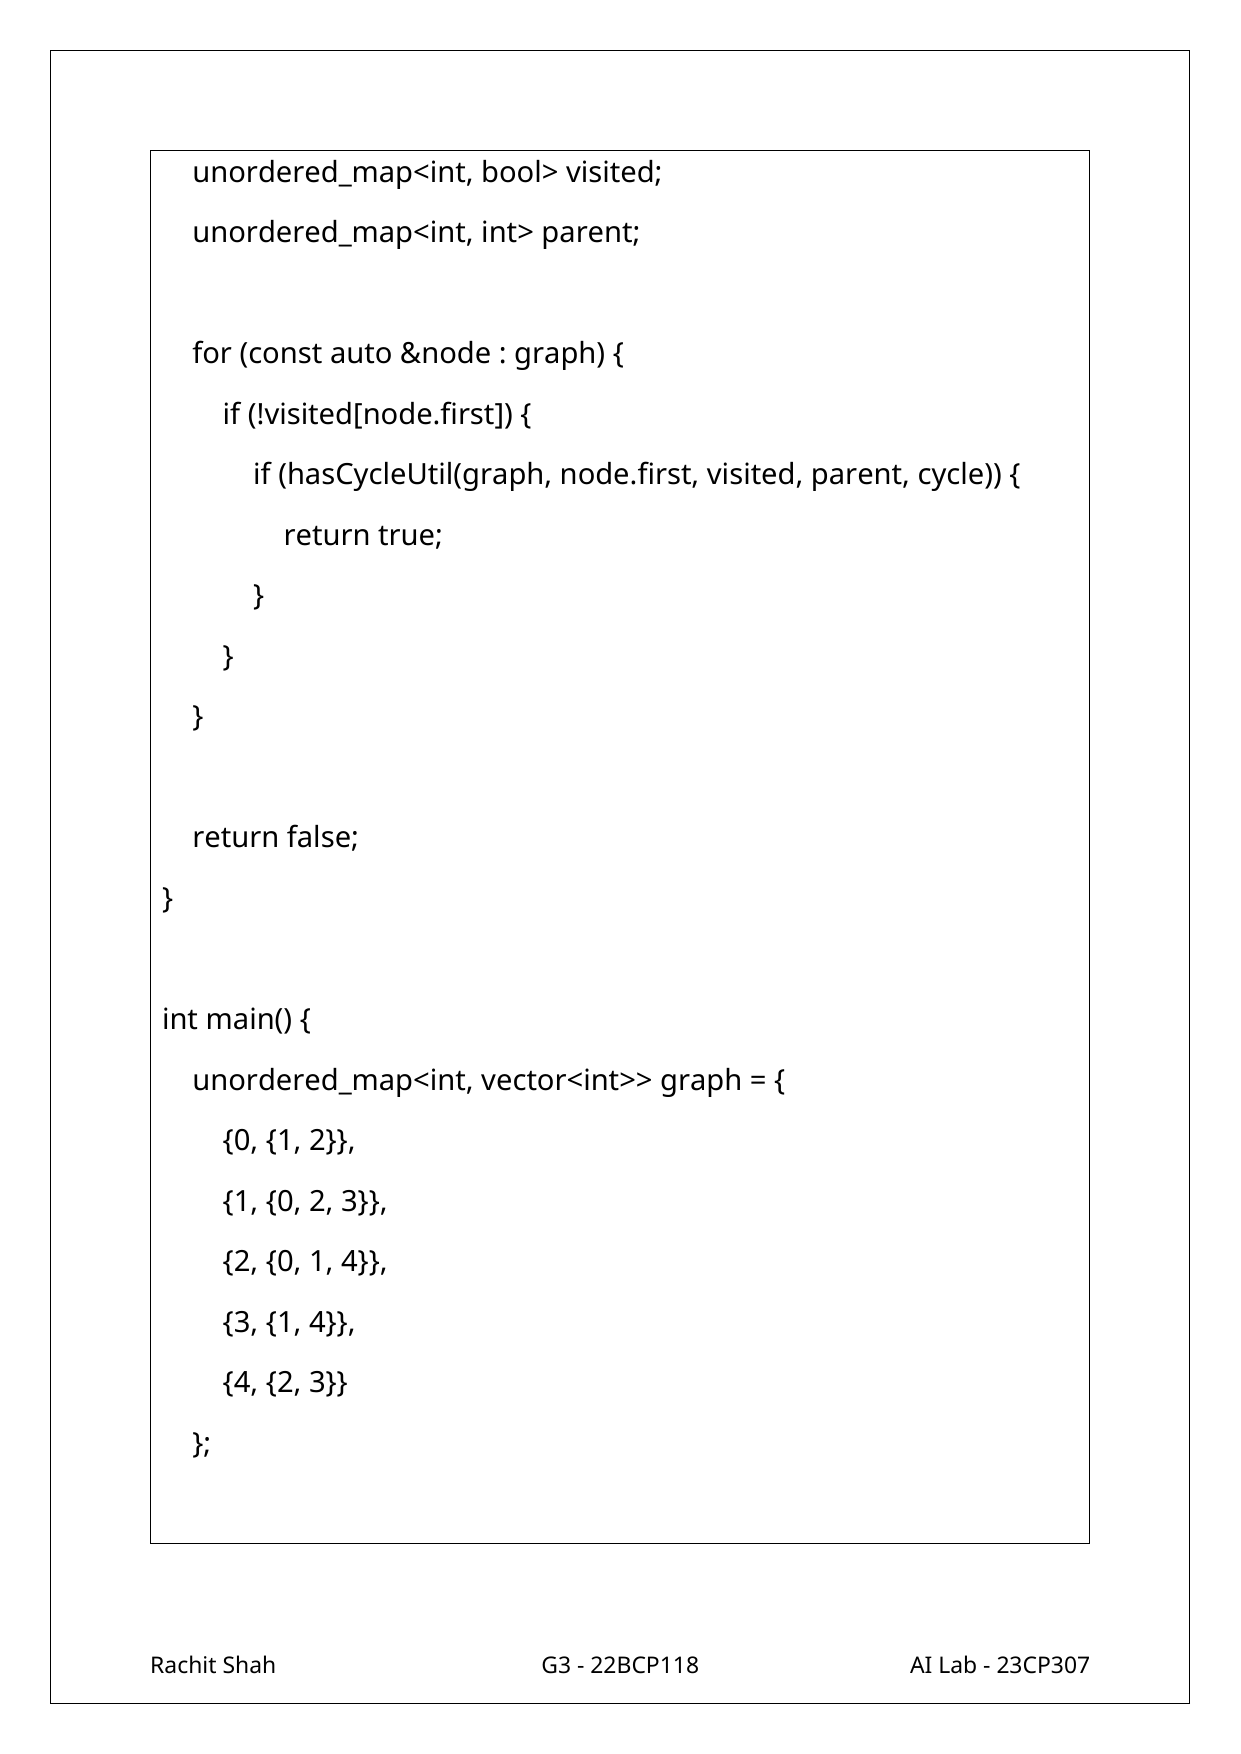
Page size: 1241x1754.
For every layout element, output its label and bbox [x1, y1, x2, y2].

table_header [151, 151, 1089, 1543]
